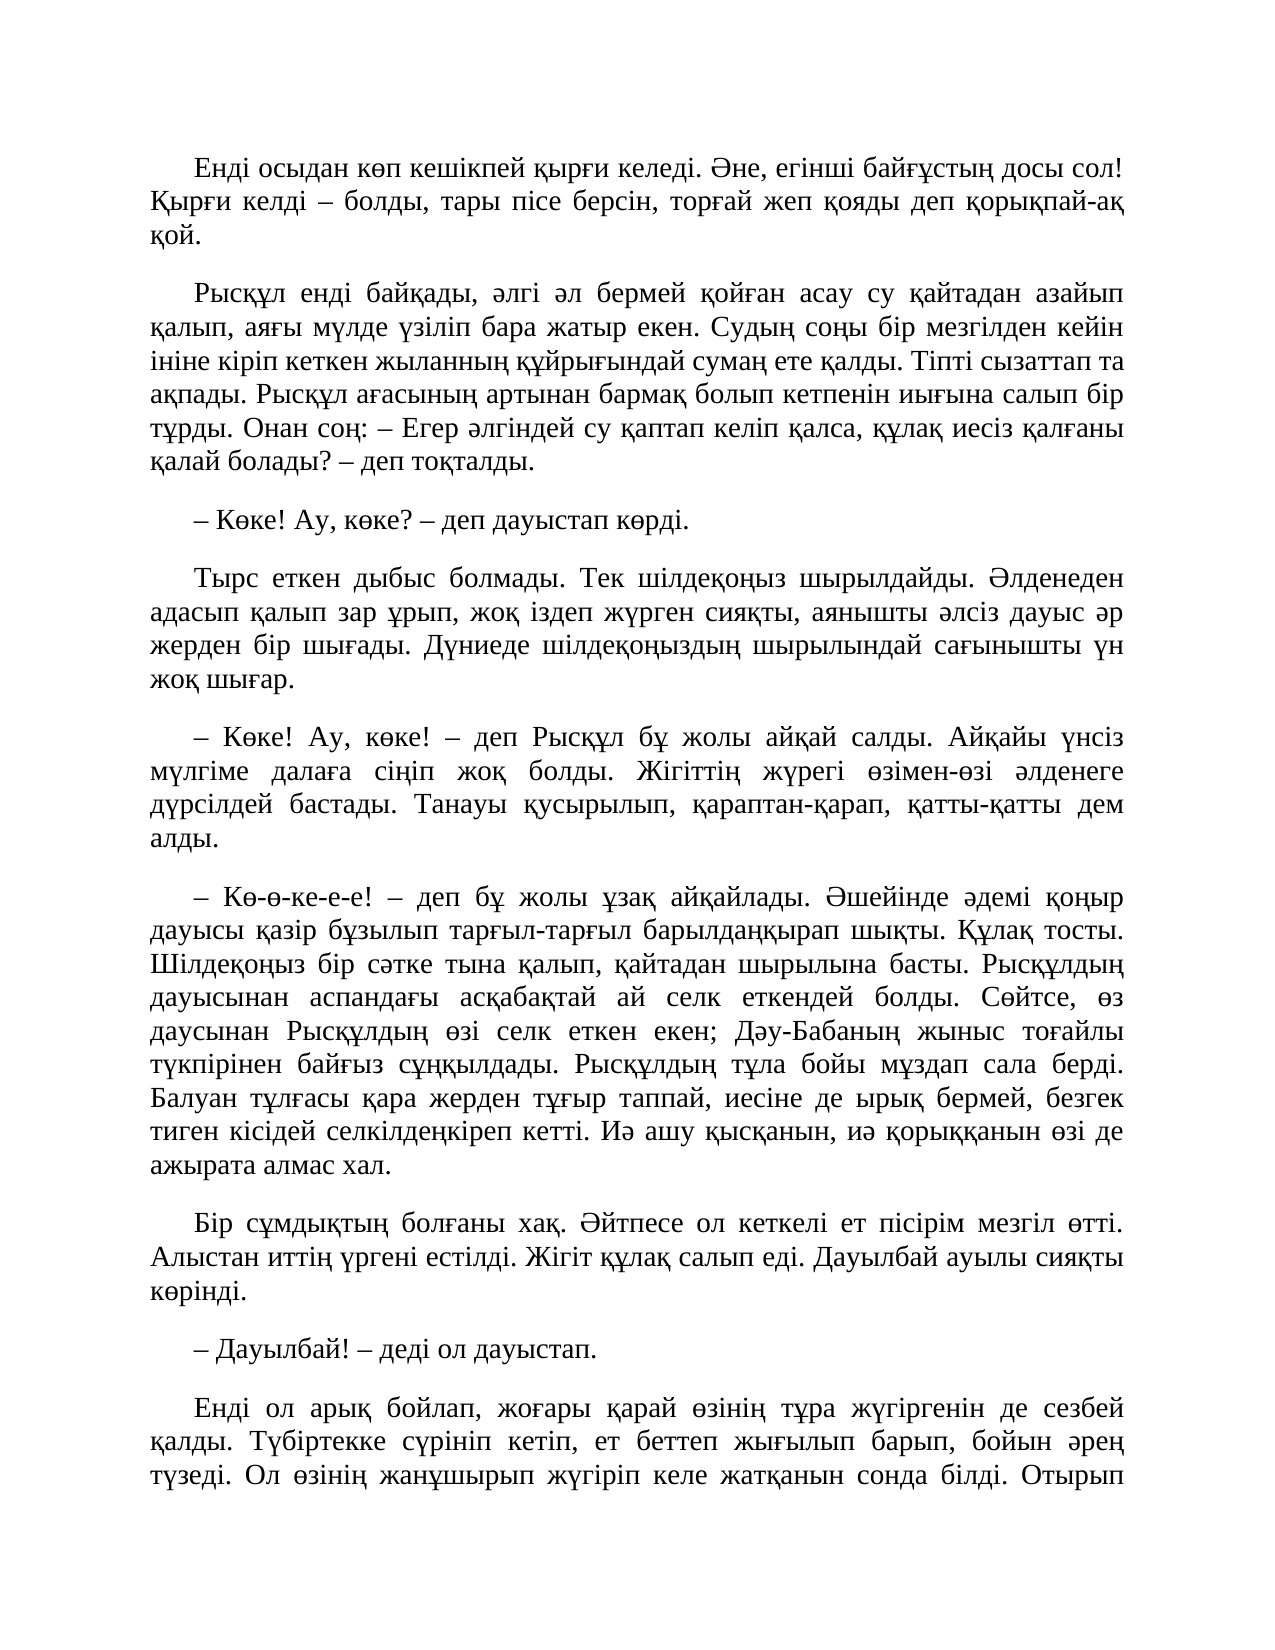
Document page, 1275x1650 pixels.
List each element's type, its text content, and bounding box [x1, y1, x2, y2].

text Бір сұмдықтың болғаны хақ. Әйтпесе ол кеткелі ет пісірім мезгіл өтті. Алыстан иттің үргені естілді. Жігіт құлақ салып еді. Дауылбай ауылы сияқты көрінді. [150, 1206, 1125, 1306]
text – Көке! Ay, көке? – деп дауыстап көрді. [150, 502, 1125, 535]
text Рысқұл енді байқады, әлгі әл бермей қойған асау су қайтадан азайып қалып, аяғы мүлде үзіліп бара жатыр екен. Судың соңы бір мезгілден кейін ініне кіріп кеткен жыланның құйрығындай сумаң ете қалды. Тіпті сызаттап та ақпады. Рысқұл ағасының артынан бармақ болып кетпенін иығына салып бір тұрды. Онан соң: – Егер әлгіндей су қаптап келіп қалса, құлақ иесіз қалғаны қалай болады? – деп тоқталды. [150, 276, 1125, 477]
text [150, 1390, 1125, 1490]
text – Дауылбай! – деді ол дауыстап. [150, 1331, 1125, 1365]
text Тырс еткен дыбыс болмады. Тек шілдеқоңыз шырылдайды. Әлденеден адасып қалып зар ұрып, жоқ іздеп жүрген сияқты, аянышты әлсіз дауыс әр жерден бір шығады. Дүниеде шілдеқоңыздың шырылындай сағынышты үн жоқ шығар. [150, 560, 1125, 694]
text – Көке! Ау, көке! – деп Рысқұл бұ жолы айқай салды. Айқайы үнсіз мүлгіме далаға сіңіп жоқ болды. Жігіттің жүрегі өзімен-өзі әлденеге дүрсілдей бастады. Танауы қусырылып, қараптан-қарап, қатты-қатты дем алды. [150, 719, 1125, 854]
text – Кө-ө-ке-е-е! – деп бұ жолы ұзақ айқайлады. Әшейінде әдемі қоңыр дауысы қазір бұзылып тарғыл-тарғыл барылдаңқырап шықты. Құлақ тосты. Шілдеқоңыз бір сәтке тына қалып, қайтадан шырылына басты. Рысқұлдың дауысынан аспандағы асқабақтай ай селк еткендей болды. Сөйтсе, өз даусынан Рысқұлдың өзі селк еткен екен; Дәу-Бабаның жыныс тоғайлы түкпірінен байғыз сұңқылдады. Рысқұлдың тұла бойы мұздап сала берді. Балуан тұлғасы қара жерден тұғыр таппай, иесіне де ырық бермей, безгек тиген кісідей селкілдеңкіреп кетті. Иә ашу қысқанын, иә қорыққанын өзі де ажырата алмас хал. [150, 879, 1125, 1181]
text Енді осыдан көп кешікпей қырғи келеді. Әне, егінші байғұстың досы сол! Қырғи келді – болды, тары пice берсін, торғай жеп қояды деп қорықпай-ақ қой. [150, 150, 1125, 251]
